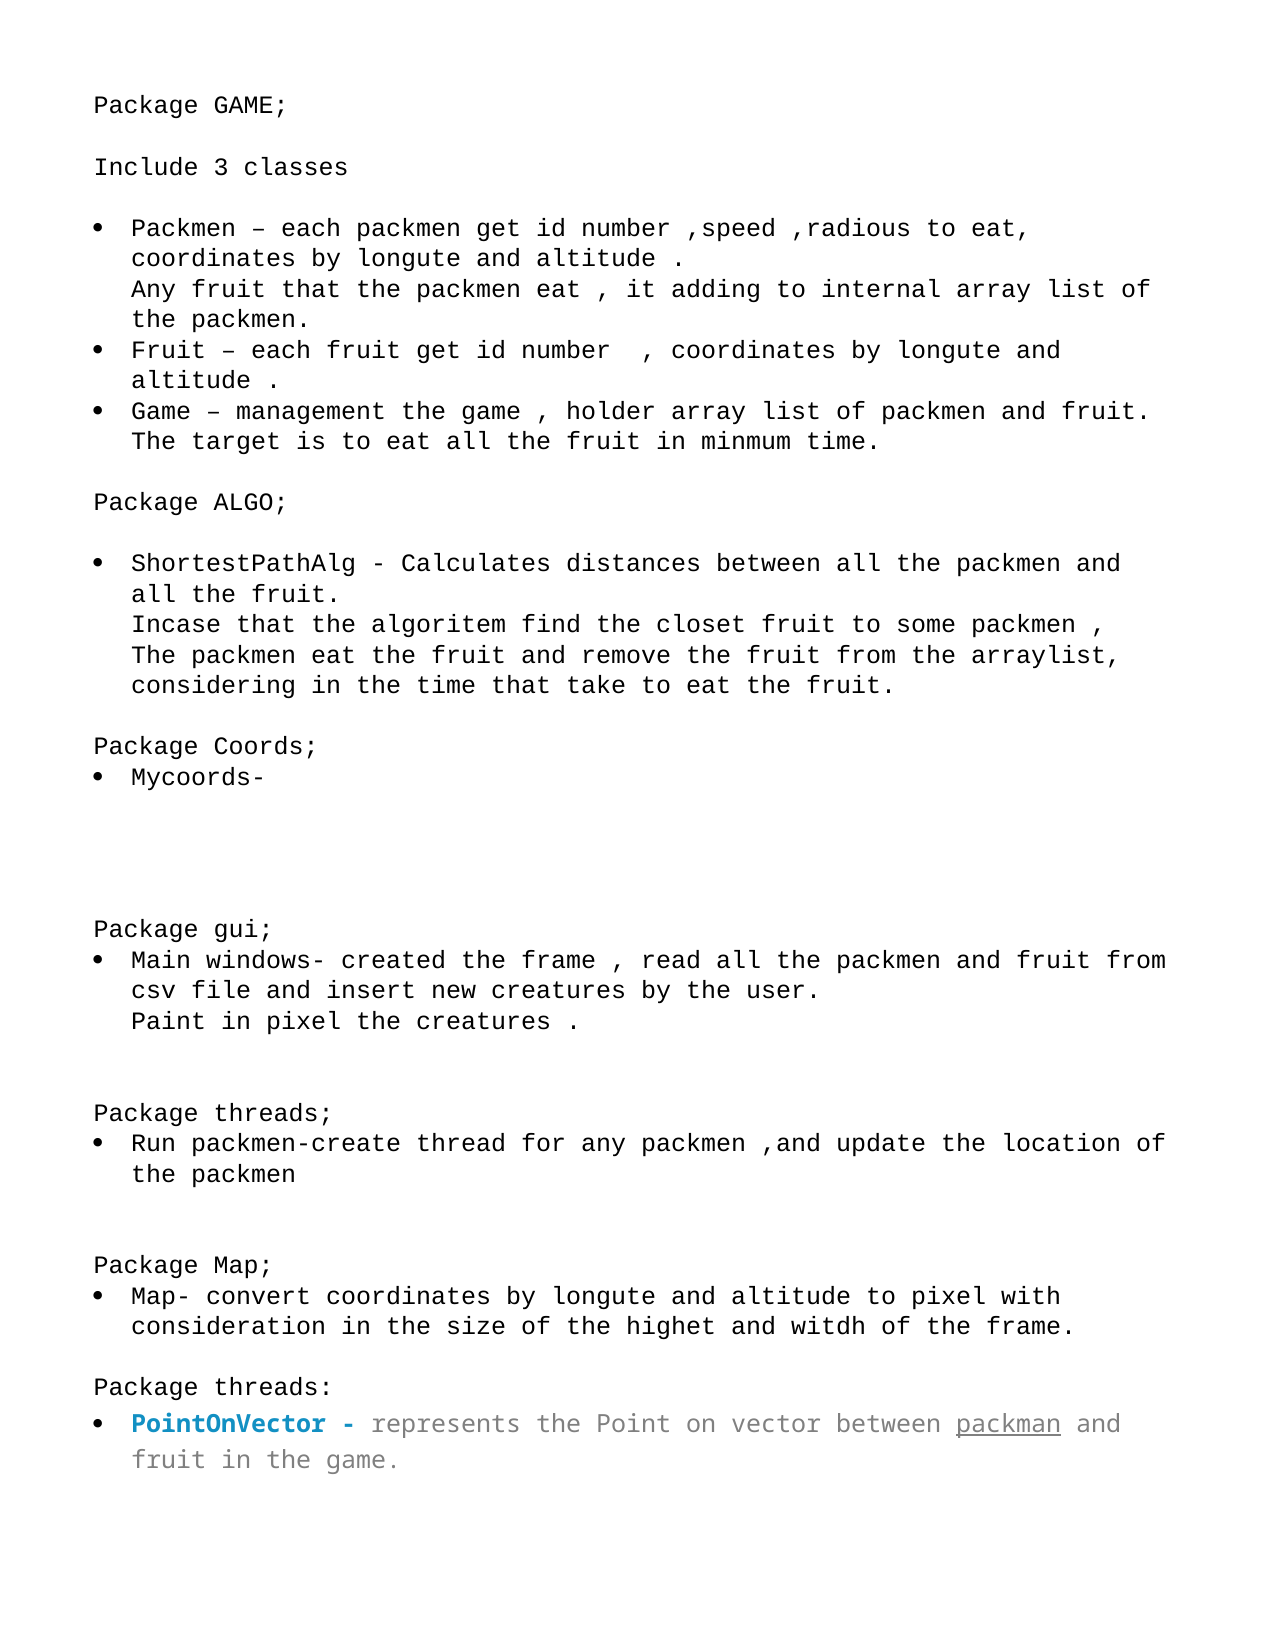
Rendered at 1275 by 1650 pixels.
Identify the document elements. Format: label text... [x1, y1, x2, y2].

text Package threads; [93, 1100, 1170, 1128]
list Paint in pixel the creatures . [131, 1009, 1170, 1037]
text Package GAME; [93, 93, 1170, 121]
text Package threads: [93, 1375, 1170, 1403]
list ShortestPathAlg - Calculates distances between all the packmen and all the fruit. [93, 551, 1170, 610]
text Package gui; [93, 917, 1170, 945]
text Package Map; [93, 1253, 1170, 1281]
list Main windows- created the frame , read all the packmen and fruit from csv file and insert new creatures by the user. [93, 948, 1170, 1006]
list Any fruit that the packmen eat , it adding to internal array list of the packmen. [131, 276, 1170, 335]
list Incase that the algoritem find the closet fruit to some packmen , [131, 612, 1170, 640]
text Package ALGO; [93, 490, 1170, 518]
text Package Coords; [93, 734, 1170, 762]
list Fruit – each fruit get id number , coordinates by longute and altitude . [93, 337, 1170, 396]
list Run packmen-create thread for any packmen ,and update the location of the packmen [93, 1131, 1170, 1189]
list The target is to eat all the fruit in minmum time. [131, 429, 1170, 457]
list Packmen – each packmen get id number ,speed ,radious to eat, coordinates by longute and altitude . [93, 215, 1170, 274]
list Map- convert coordinates by longute and altitude to pixel with consideration in the size of the highet and witdh of the frame. [93, 1283, 1170, 1342]
list The packmen eat the fruit and remove the fruit from the arraylist, considering in the time that take to eat the fruit. [131, 642, 1170, 701]
list Game – management the game , holder array list of packmen and fruit. [93, 398, 1170, 427]
list PointOnVector - represents the Point on vector between packman and fruit in the game. [93, 1405, 1170, 1476]
list Mycoords- [93, 764, 1170, 793]
text Include 3 classes [93, 154, 1170, 182]
